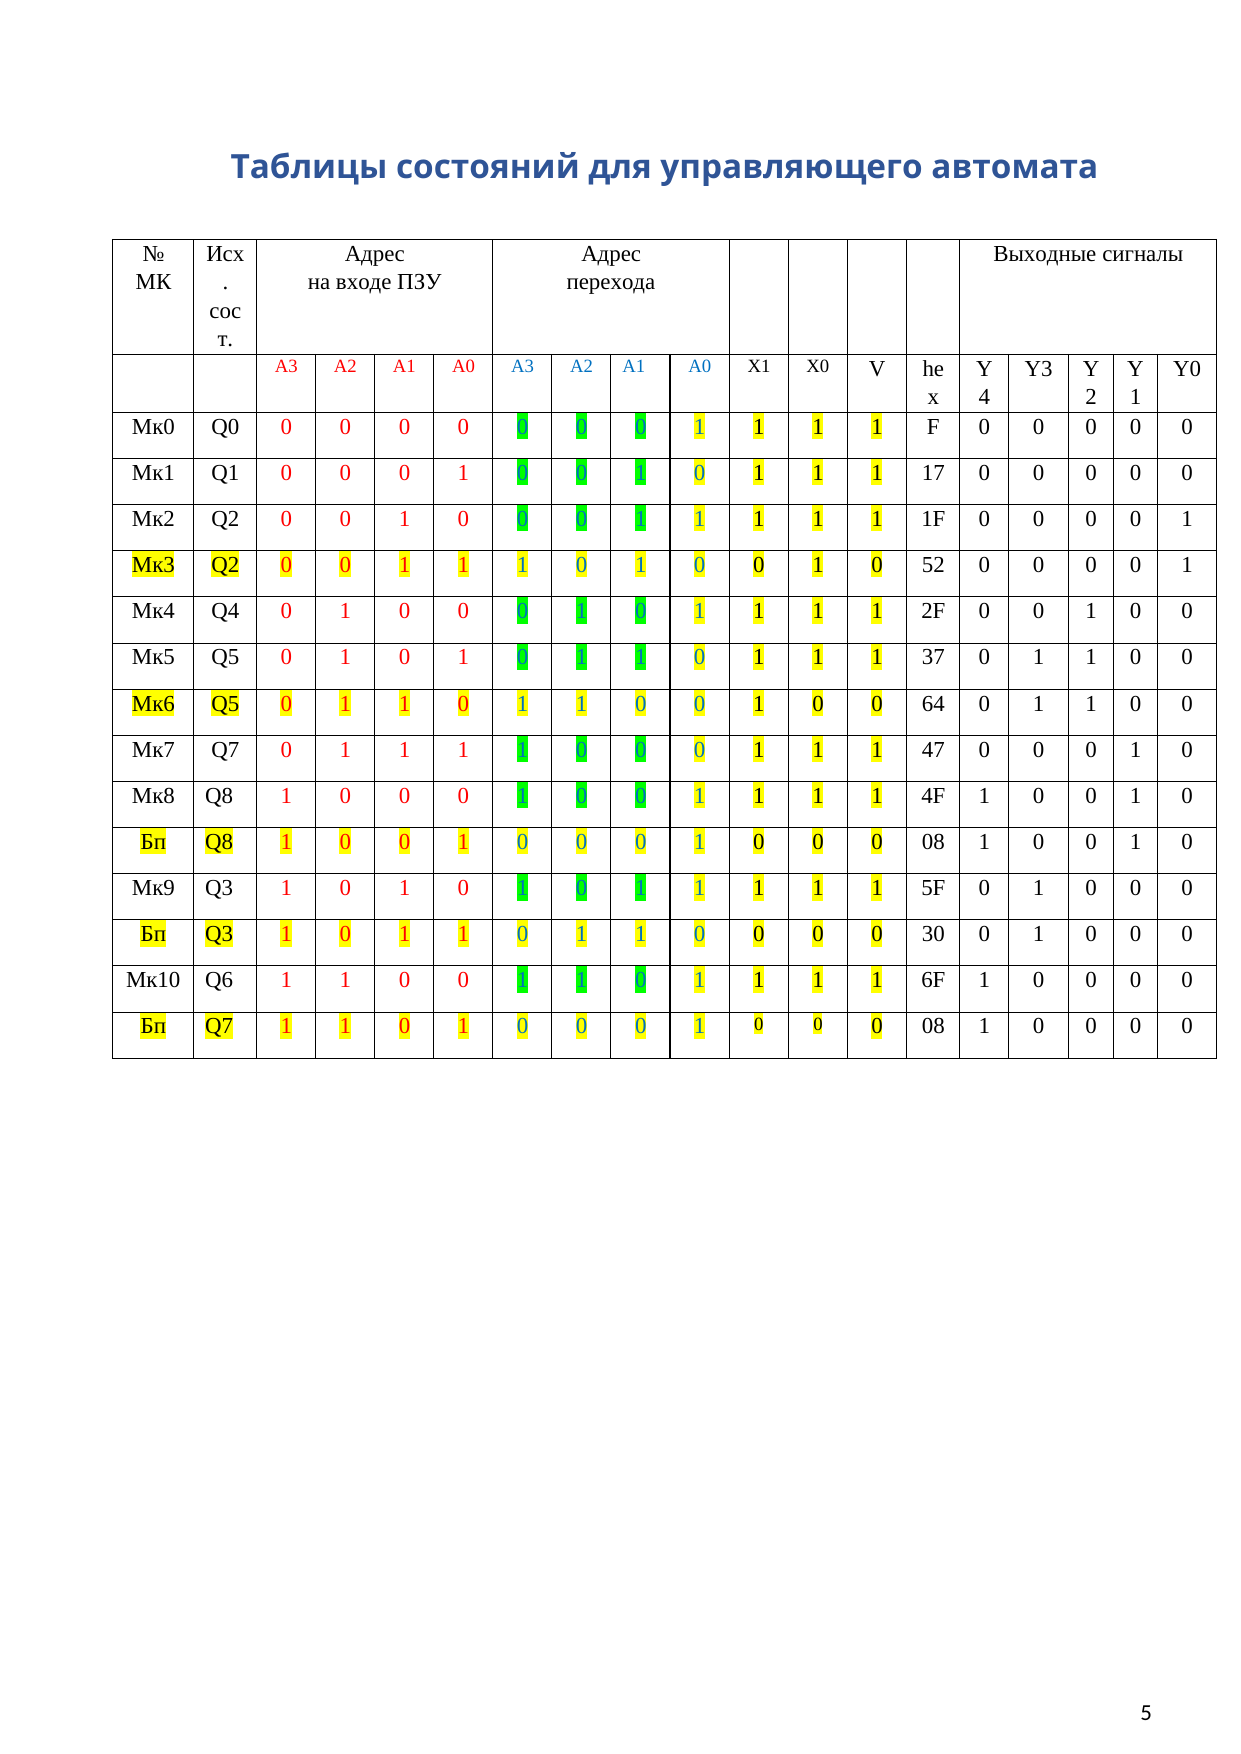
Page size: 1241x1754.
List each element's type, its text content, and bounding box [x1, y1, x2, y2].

table_cell 0 [493, 459, 551, 504]
table_cell X1 [730, 355, 788, 412]
table_cell 0 [552, 736, 610, 781]
table_cell 1 [1069, 690, 1113, 735]
table_cell Q4 [194, 597, 256, 642]
table_cell 1 [789, 597, 847, 642]
table_cell 0 [1114, 874, 1157, 919]
table_cell 0 [257, 551, 315, 596]
table_cell 0 [1069, 736, 1113, 781]
table_cell 1 [257, 1013, 315, 1058]
table_cell 1 [789, 782, 847, 827]
table_cell 0 [375, 644, 433, 688]
table_cell Мк6 [113, 690, 193, 735]
table_cell 0 [671, 551, 729, 596]
table_cell 1 [960, 782, 1008, 827]
table_cell 0 [1158, 597, 1216, 642]
table_cell 0 [960, 920, 1008, 965]
table_cell 1 [257, 920, 315, 965]
table_cell 0 [316, 413, 374, 458]
table_cell 0 [375, 782, 433, 827]
table_cell Y0 [1158, 355, 1216, 412]
table_cell 0 [316, 551, 374, 596]
table_cell 1 [375, 736, 433, 781]
table_cell 1 [789, 413, 847, 458]
table_header Выходные сигналы [960, 240, 1216, 354]
table_cell 1 [493, 690, 551, 735]
table_cell 52 [907, 551, 959, 596]
table_cell 0 [552, 782, 610, 827]
table_cell 0 [316, 505, 374, 550]
table_cell Q3 [194, 874, 256, 919]
table_cell 1 [730, 690, 788, 735]
table_cell 0 [671, 690, 729, 735]
table_cell 0 [375, 597, 433, 642]
table_cell 0 [434, 505, 492, 550]
table_cell 1 [960, 1013, 1008, 1058]
table_cell 1 [730, 644, 788, 688]
table_cell 1 [375, 920, 433, 965]
table_cell 1 [671, 874, 729, 919]
table_cell 1 [375, 551, 433, 596]
table_cell hex [907, 355, 959, 412]
table_cell 1 [552, 597, 610, 642]
table_cell 0 [730, 828, 788, 873]
table_cell 0 [375, 828, 433, 873]
table_cell 0 [434, 597, 492, 642]
table_cell 0 [1069, 782, 1113, 827]
table_cell 0 [552, 505, 610, 550]
table_cell 1 [493, 874, 551, 919]
table_cell 5F [907, 874, 959, 919]
table_cell 0 [1069, 828, 1113, 873]
table_cell 0 [434, 413, 492, 458]
table_cell 1 [257, 828, 315, 873]
table_cell 1 [671, 828, 729, 873]
table_cell 1 [848, 874, 906, 919]
table_cell 0 [375, 966, 433, 1012]
table_cell Q0 [194, 413, 256, 458]
table_cell 0 [1009, 966, 1068, 1012]
table_cell 0 [257, 597, 315, 642]
table_cell 0 [960, 644, 1008, 688]
table_cell 0 [848, 828, 906, 873]
table_cell 0 [1114, 1013, 1157, 1058]
table_cell 0 [789, 690, 847, 735]
table_cell 0 [552, 828, 610, 873]
table_cell 1 [730, 966, 788, 1012]
table_cell 0 [611, 1013, 669, 1058]
table_cell 1 [1009, 644, 1068, 688]
table_cell 1 [671, 597, 729, 642]
table_cell А0 [671, 355, 729, 412]
table_cell 1 [434, 644, 492, 688]
table_cell 0 [257, 736, 315, 781]
table_cell А2 [552, 355, 610, 412]
table_cell 0 [493, 413, 551, 458]
table_cell 1 [316, 736, 374, 781]
table_cell 1 [493, 736, 551, 781]
table_cell Мк9 [113, 874, 193, 919]
table_cell 1 [1114, 828, 1157, 873]
table_cell 0 [493, 597, 551, 642]
table_cell 1 [434, 920, 492, 965]
table_cell 0 [960, 874, 1008, 919]
table_cell 1 [1009, 690, 1068, 735]
table_cell 1 [730, 505, 788, 550]
table_cell 1 [611, 920, 669, 965]
table_cell 1 [434, 736, 492, 781]
table_cell 1 [257, 782, 315, 827]
table_cell 1 [611, 505, 669, 550]
table_cell Q2 [194, 551, 256, 596]
table_cell 0 [789, 828, 847, 873]
table_cell Y1 [1114, 355, 1157, 412]
table_cell 1 [375, 874, 433, 919]
table_header Исх. сост. [194, 240, 256, 354]
table_cell 0 [552, 551, 610, 596]
table_cell 0 [552, 459, 610, 504]
table_cell Q5 [194, 644, 256, 688]
table_cell 0 [493, 828, 551, 873]
table_cell 1 [789, 736, 847, 781]
table_cell 1 [848, 413, 906, 458]
table_cell 0 [671, 920, 729, 965]
table_cell 0 [730, 920, 788, 965]
table_cell 1 [1114, 782, 1157, 827]
table_cell Y4 [960, 355, 1008, 412]
table_cell 1 [730, 413, 788, 458]
table_cell 1 [316, 966, 374, 1012]
table_cell 0 [960, 551, 1008, 596]
table_cell 0 [960, 690, 1008, 735]
table_cell 1 [848, 459, 906, 504]
table_cell Бп [113, 1013, 193, 1058]
table_cell 1 [552, 966, 610, 1012]
table_cell Y3 [1009, 355, 1068, 412]
table_cell 0 [1114, 413, 1157, 458]
table_cell 0 [316, 828, 374, 873]
table_cell 0 [1069, 413, 1113, 458]
table_header [907, 240, 959, 354]
table_cell 0 [671, 736, 729, 781]
table_cell 1 [671, 505, 729, 550]
table_cell Q3 [194, 920, 256, 965]
table_cell 0 [960, 459, 1008, 504]
table_cell 0 [316, 874, 374, 919]
table_cell F [907, 413, 959, 458]
table_cell Бп [113, 828, 193, 873]
table_cell 1 [316, 1013, 374, 1058]
table_header [730, 240, 788, 354]
table_cell 0 [611, 690, 669, 735]
table_cell Мк1 [113, 459, 193, 504]
table_cell 1 [1114, 736, 1157, 781]
table_cell 2F [907, 597, 959, 642]
table_cell 0 [1069, 1013, 1113, 1058]
table_cell 0 [1114, 505, 1157, 550]
table_cell Q8 [194, 782, 256, 827]
table_cell 1 [1158, 551, 1216, 596]
table_cell 1 [789, 966, 847, 1012]
table_cell 0 [960, 413, 1008, 458]
table_cell 0 [552, 1013, 610, 1058]
table_cell 0 [611, 782, 669, 827]
table_cell 0 [493, 1013, 551, 1058]
table_cell 0 [493, 920, 551, 965]
table_cell 0 [1158, 644, 1216, 688]
table_cell 0 [1069, 920, 1113, 965]
table_cell 0 [1114, 459, 1157, 504]
table_cell 1 [257, 966, 315, 1012]
table_cell 1 [375, 690, 433, 735]
table_cell 0 [375, 413, 433, 458]
table_cell 1 [1009, 874, 1068, 919]
table_cell 4F [907, 782, 959, 827]
table_cell Мк2 [113, 505, 193, 550]
table_cell 1 [789, 874, 847, 919]
table_cell 1 [434, 828, 492, 873]
subtitle Таблицы состояний для управляющего автомата [177, 143, 1152, 188]
table_cell 0 [1114, 920, 1157, 965]
table_cell 0 [1114, 597, 1157, 642]
table_header [848, 240, 906, 354]
table_cell 0 [1069, 551, 1113, 596]
table_cell 1 [1069, 644, 1113, 688]
table_cell 1 [611, 644, 669, 688]
table_cell 0 [1009, 828, 1068, 873]
table_cell 0 [611, 966, 669, 1012]
table_header Адрес перехода [493, 240, 729, 354]
table_cell 0 [1158, 966, 1216, 1012]
table_cell 0 [611, 828, 669, 873]
table_cell 1 [789, 459, 847, 504]
table_cell 1 [316, 644, 374, 688]
table_cell 0 [434, 874, 492, 919]
table_cell Q1 [194, 459, 256, 504]
table_cell 08 [907, 1013, 959, 1058]
table_cell 1 [611, 551, 669, 596]
table_cell 1 [960, 828, 1008, 873]
table_cell 1 [1158, 505, 1216, 550]
table_cell 0 [1114, 551, 1157, 596]
table_cell 1 [671, 966, 729, 1012]
table_cell 1 [1009, 920, 1068, 965]
table_cell 0 [493, 644, 551, 688]
table_cell 1 [848, 966, 906, 1012]
table_cell Мк5 [113, 644, 193, 688]
table_cell 0 [552, 874, 610, 919]
table_cell А0 [434, 355, 492, 412]
table_cell 1 [848, 736, 906, 781]
table_cell А1 [375, 355, 433, 412]
table_cell Q2 [194, 505, 256, 550]
table_cell 0 [434, 690, 492, 735]
table_cell 0 [1009, 551, 1068, 596]
table_cell 0 [848, 551, 906, 596]
table_cell 0 [1158, 828, 1216, 873]
table_cell Q5 [194, 690, 256, 735]
table_cell 1F [907, 505, 959, 550]
table_cell 1 [434, 551, 492, 596]
table_cell 0 [1158, 413, 1216, 458]
table_header [789, 240, 847, 354]
table_cell 0 [375, 1013, 433, 1058]
table_cell 0 [1158, 736, 1216, 781]
table_cell 0 [960, 736, 1008, 781]
table_cell 0 [375, 459, 433, 504]
table_cell 6F [907, 966, 959, 1012]
table_cell [113, 355, 193, 412]
table_cell 0 [1158, 874, 1216, 919]
table_cell 1 [316, 597, 374, 642]
table_cell А2 [316, 355, 374, 412]
table_cell Мк10 [113, 966, 193, 1012]
table_cell 0 [730, 1013, 788, 1058]
table_cell 1 [789, 644, 847, 688]
table_cell 0 [1009, 413, 1068, 458]
table_cell 0 [848, 920, 906, 965]
table_cell 0 [316, 459, 374, 504]
table_cell 0 [316, 920, 374, 965]
table_cell 1 [611, 459, 669, 504]
table_cell 0 [1009, 782, 1068, 827]
table_cell Мк4 [113, 597, 193, 642]
table_cell 1 [671, 1013, 729, 1058]
table_header № МК [113, 240, 193, 354]
table_cell 1 [730, 874, 788, 919]
table_cell 1 [375, 505, 433, 550]
table_cell 0 [1009, 597, 1068, 642]
table_cell 1 [493, 551, 551, 596]
table_cell 0 [257, 505, 315, 550]
table_cell Мк3 [113, 551, 193, 596]
table_cell 0 [1114, 966, 1157, 1012]
table_cell 17 [907, 459, 959, 504]
table_cell 0 [1158, 1013, 1216, 1058]
table_cell 0 [1158, 920, 1216, 965]
table_cell 1 [316, 690, 374, 735]
table_cell 30 [907, 920, 959, 965]
table_cell 0 [257, 459, 315, 504]
table_cell 1 [611, 874, 669, 919]
table_cell А1 [611, 355, 669, 412]
table_cell 0 [493, 505, 551, 550]
table_cell 1 [493, 966, 551, 1012]
table_cell 0 [789, 920, 847, 965]
table_cell X0 [789, 355, 847, 412]
table_cell 1 [848, 644, 906, 688]
table_cell 0 [611, 413, 669, 458]
table_cell 0 [1069, 874, 1113, 919]
table_cell 0 [257, 690, 315, 735]
table_cell 1 [730, 597, 788, 642]
table_cell Q7 [194, 736, 256, 781]
table_cell 1 [789, 505, 847, 550]
table_cell 0 [960, 597, 1008, 642]
table_cell Y2 [1069, 355, 1113, 412]
table_cell 0 [1158, 690, 1216, 735]
table_cell 0 [730, 551, 788, 596]
table_cell 0 [434, 966, 492, 1012]
table_cell 0 [1158, 782, 1216, 827]
table_cell 1 [671, 413, 729, 458]
table_cell 1 [671, 782, 729, 827]
table_cell 0 [1069, 459, 1113, 504]
table_cell 0 [1114, 690, 1157, 735]
table_cell 0 [1069, 966, 1113, 1012]
table_cell Q6 [194, 966, 256, 1012]
table_cell 1 [257, 874, 315, 919]
table_cell 1 [1069, 597, 1113, 642]
table_cell 47 [907, 736, 959, 781]
table_cell 1 [960, 966, 1008, 1012]
table_cell 0 [552, 413, 610, 458]
table_cell 0 [1009, 459, 1068, 504]
table_cell 0 [848, 690, 906, 735]
table_cell 1 [848, 782, 906, 827]
table_cell Мк8 [113, 782, 193, 827]
table_cell 0 [1009, 736, 1068, 781]
table_cell 0 [434, 782, 492, 827]
table_cell 1 [730, 459, 788, 504]
table_cell 1 [493, 782, 551, 827]
table_cell 0 [789, 1013, 847, 1058]
table_cell 0 [1158, 459, 1216, 504]
table_cell 0 [848, 1013, 906, 1058]
table_cell 0 [960, 505, 1008, 550]
table_cell 64 [907, 690, 959, 735]
table_cell Q8 [194, 828, 256, 873]
table_cell 1 [789, 551, 847, 596]
table_cell 0 [257, 644, 315, 688]
table_cell 1 [434, 459, 492, 504]
table_cell [194, 355, 256, 412]
table_cell 0 [671, 644, 729, 688]
table_cell 37 [907, 644, 959, 688]
table_cell 1 [730, 782, 788, 827]
table_cell А3 [493, 355, 551, 412]
table_cell 0 [1114, 644, 1157, 688]
table_cell 1 [848, 597, 906, 642]
table_cell Мк0 [113, 413, 193, 458]
table_cell 1 [552, 644, 610, 688]
table_cell 0 [257, 413, 315, 458]
table_cell 0 [1009, 505, 1068, 550]
table_cell V [848, 355, 906, 412]
table_cell 1 [434, 1013, 492, 1058]
table_cell 1 [552, 920, 610, 965]
table_header Адрес на входе ПЗУ [257, 240, 492, 354]
table_cell 1 [730, 736, 788, 781]
table_cell 0 [611, 597, 669, 642]
table_cell А3 [257, 355, 315, 412]
table_cell 0 [671, 459, 729, 504]
table_cell 1 [848, 505, 906, 550]
table_cell 0 [1069, 505, 1113, 550]
table_cell Бп [113, 920, 193, 965]
table_cell Q7 [194, 1013, 256, 1058]
table_cell 0 [611, 736, 669, 781]
table_cell 0 [1009, 1013, 1068, 1058]
table_cell 0 [316, 782, 374, 827]
table_cell Мк7 [113, 736, 193, 781]
table_cell 1 [552, 690, 610, 735]
table_cell 08 [907, 828, 959, 873]
